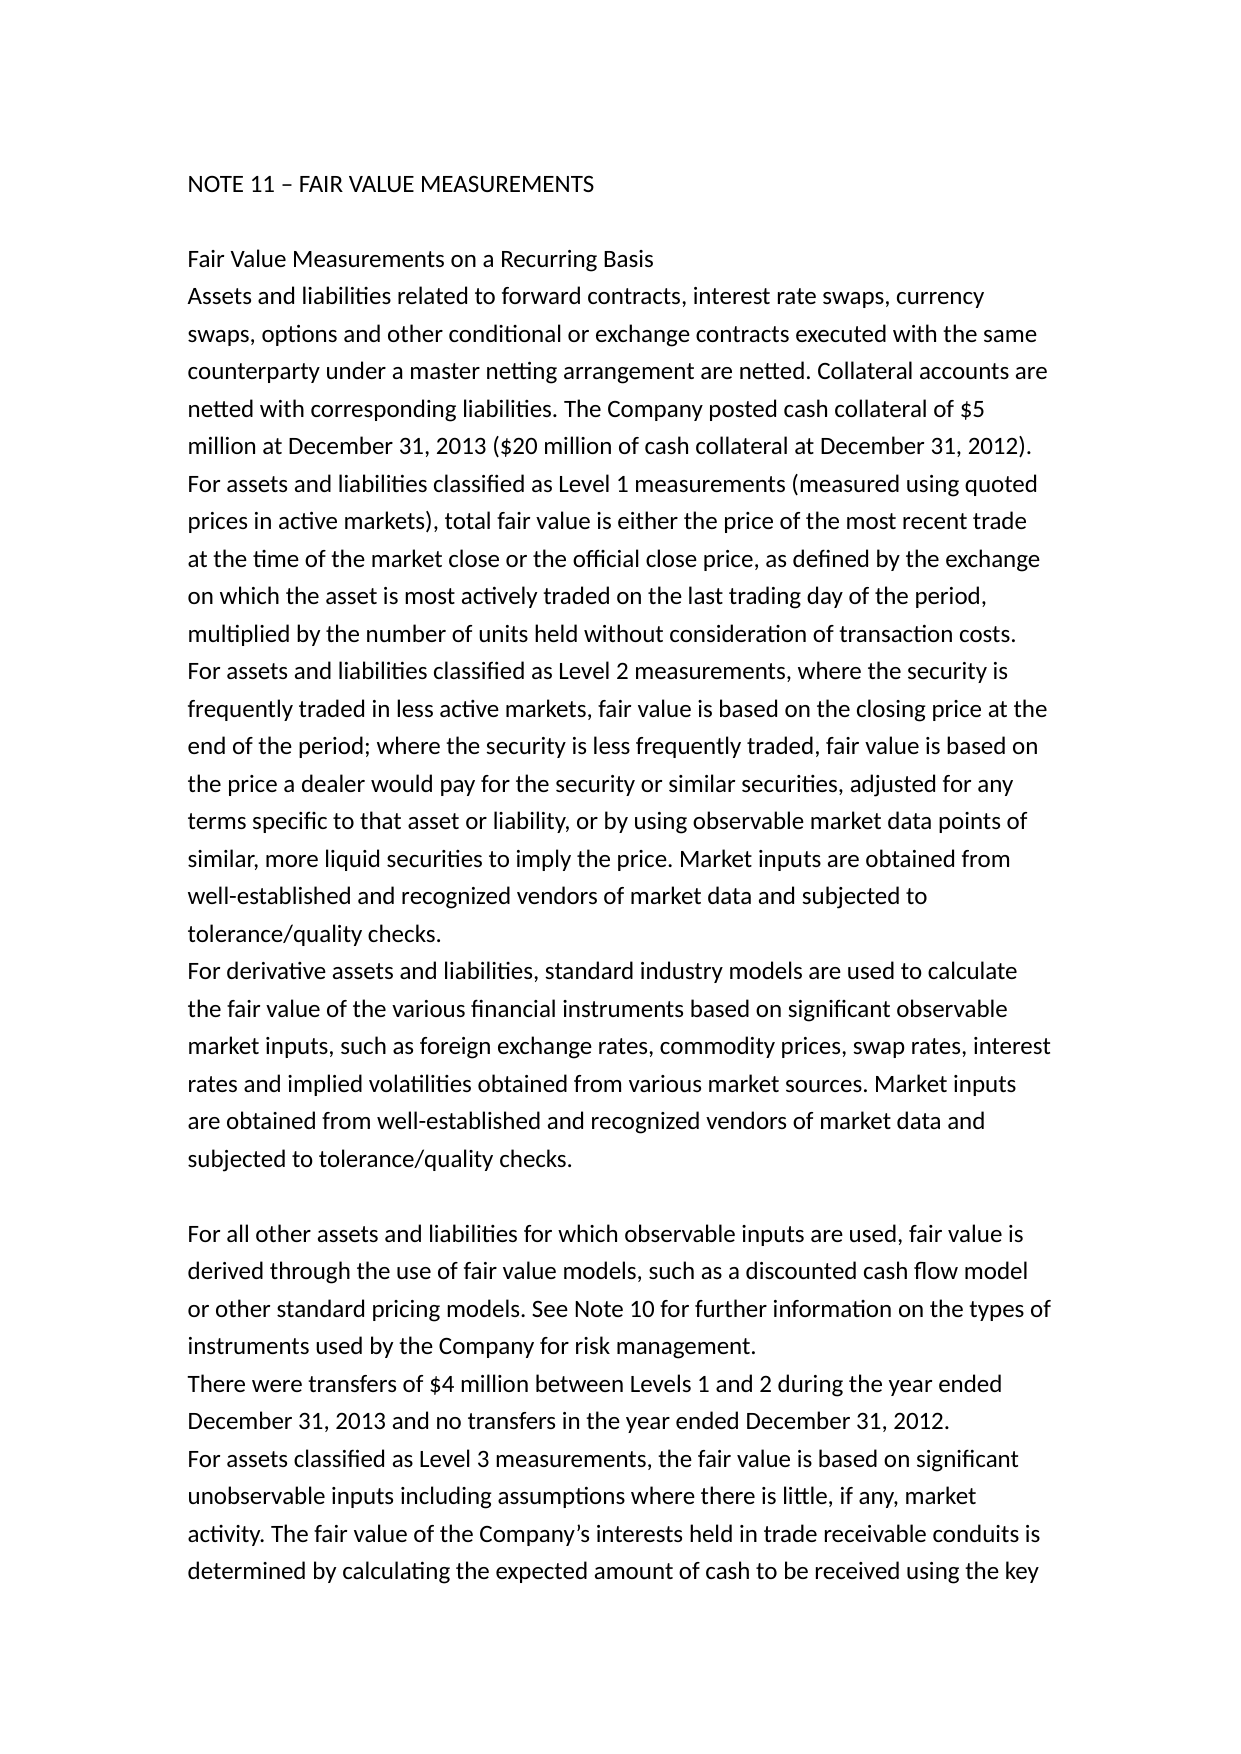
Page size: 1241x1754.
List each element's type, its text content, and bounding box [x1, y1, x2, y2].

text NOTE 11 – FAIR VALUE MEASUREMENTS [187, 164, 1053, 202]
text There were transfers of $4 million between Levels 1 and 2 during the year ended December 31, 2013 and no transfers in the year ended December 31, 2012. [187, 1364, 1053, 1439]
text For all other assets and liabilities for which observable inputs are used, fair value is derived through the use of fair value models, such as a discounted cash flow model or other standard pricing models. See Note 10 for further information on the types of instruments used by the Company for risk management. [187, 1214, 1053, 1364]
text Assets and liabilities related to forward contracts, interest rate swaps, currency swaps, options and other conditional or exchange contracts executed with the same counterparty under a master netting arrangement are netted. Collateral accounts are netted with corresponding liabilities. The Company posted cash collateral of $5 million at December 31, 2013 ($20 million of cash collateral at December 31, 2012). [187, 277, 1053, 464]
text For derivative assets and liabilities, standard industry models are used to calculate the fair value of the various financial instruments based on significant observable market inputs, such as foreign exchange rates, commodity prices, swap rates, interest rates and implied volatilities obtained from various market sources. Market inputs are obtained from well-established and recognized vendors of market data and subjected to tolerance/quality checks. [187, 952, 1053, 1177]
text Fair Value Measurements on a Recurring Basis [187, 239, 1053, 277]
text For assets and liabilities classified as Level 1 measurements (measured using quoted prices in active markets), total fair value is either the price of the most recent trade at the time of the market close or the official close price, as defined by the exchange on which the asset is most actively traded on the last trading day of the period, multiplied by the number of units held without consideration of transaction costs. [187, 464, 1053, 652]
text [187, 1439, 1053, 1589]
text For assets and liabilities classified as Level 2 measurements, where the security is frequently traded in less active markets, fair value is based on the closing price at the end of the period; where the security is less frequently traded, fair value is based on the price a dealer would pay for the security or similar securities, adjusted for any terms specific to that asset or liability, or by using observable market data points of similar, more liquid securities to imply the price. Market inputs are obtained from well-established and recognized vendors of market data and subjected to tolerance/quality checks. [187, 652, 1053, 952]
